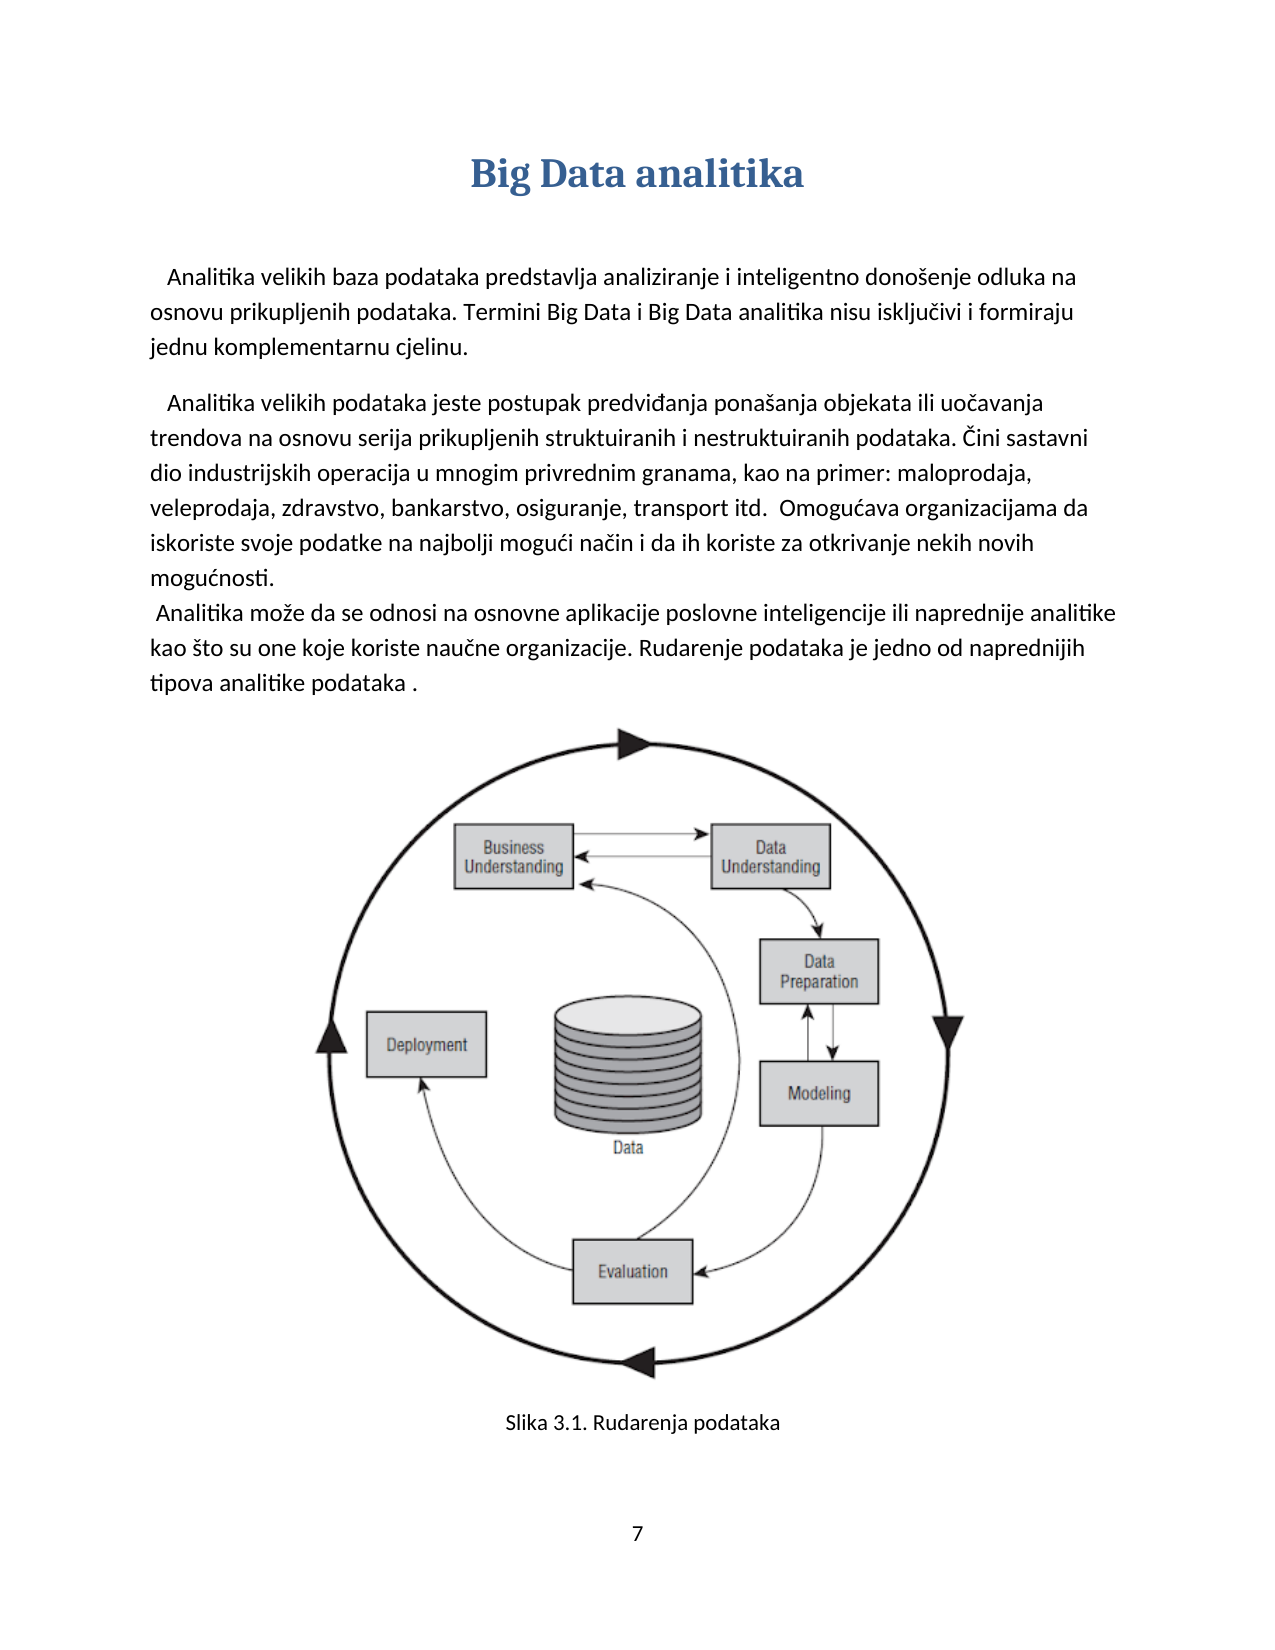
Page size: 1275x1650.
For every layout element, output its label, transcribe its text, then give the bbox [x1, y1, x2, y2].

subtitle Big Data analitika [150, 150, 1125, 198]
picture [278, 722, 997, 1383]
text Analitika velikih podataka jeste postupak predviđanja ponašanja objekata ili uočavanja trendova na osnovu serija prikupljenih struktuiranih i nestruktuiranih podataka. Čini sastavni dio industrijskih operacija u mnogim privrednim granama, kao na primer: maloprodaja, veleprodaja, zdravstvo, bankarstvo, osiguranje, transport itd. Omogućava organizacijama da iskoriste svoje podatke na najbolji mogući način i da ih koriste za otkrivanje nekih novih mogućnosti. Analitika može da se odnosi na osnovne aplikacije poslovne inteligencije ili naprednije analitike kao što su one koje koriste naučne organizacije. Rudarenje podataka je jedno od naprednijih tipova analitike podataka . [150, 387, 1125, 697]
text Analitika velikih baza podataka predstavlja analiziranje i inteligentno donošenje odluka na osnovu prikupljenih podataka. Termini Big Data i Big Data analitika nisu isključivi i formiraju jednu komplementarnu cjelinu. [150, 261, 1125, 361]
